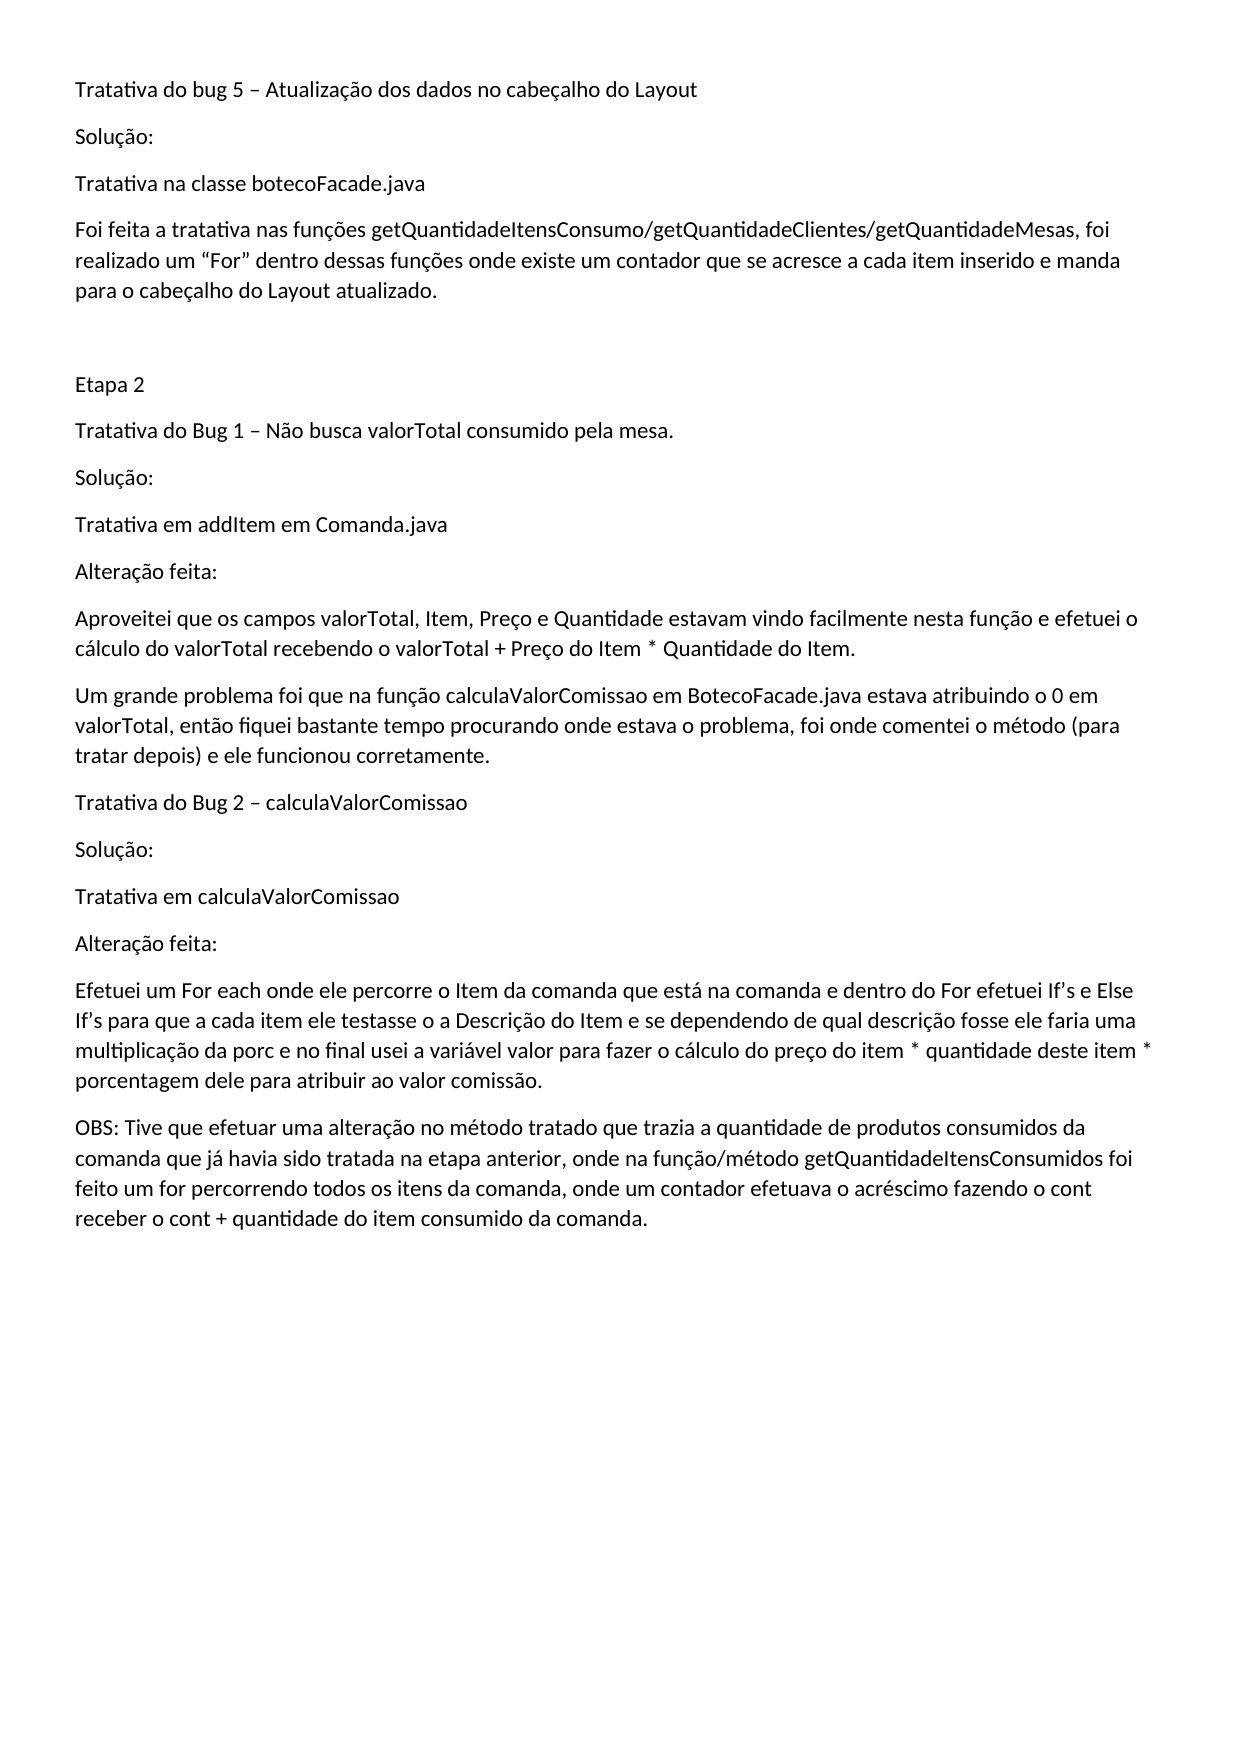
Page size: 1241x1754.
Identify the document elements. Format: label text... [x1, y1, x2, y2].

text OBS: Tive que efetuar uma alteração no método tratado que trazia a quantidade de produtos consumidos da comanda que já havia sido tratada na etapa anterior, onde na função/método getQuantidadeItensConsumidos foi feito um for percorrendo todos os itens da comanda, onde um contador efetuava o acréscimo fazendo o cont receber o cont + quantidade do item consumido da comanda. [75, 1113, 1165, 1232]
text Foi feita a tratativa nas funções getQuantidadeItensConsumo/getQuantidadeClientes/getQuantidadeMesas, foi realizado um “For” dentro dessas funções onde existe um contador que se acresce a cada item inserido e manda para o cabeçalho do Layout atualizado. [75, 216, 1165, 304]
text Tratativa do bug 5 – Atualização dos dados no cabeçalho do Layout [75, 75, 1165, 103]
text Um grande problema foi que na função calculaValorComissao em BotecoFacade.java estava atribuindo o 0 em valorTotal, então fiquei bastante tempo procurando onde estava o problema, foi onde comentei o método (para tratar depois) e ele funcionou corretamente. [75, 681, 1165, 770]
text Solução: [75, 835, 1165, 863]
text Solução: [75, 463, 1165, 492]
text Tratativa do Bug 1 – Não busca valorTotal consumido pela mesa. [75, 417, 1165, 445]
text Tratativa do Bug 2 – calculaValorComissao [75, 788, 1165, 817]
text Solução: [75, 122, 1165, 150]
text Alteração feita: [75, 557, 1165, 585]
text Etapa 2 [75, 370, 1165, 398]
text Tratativa em calculaValorComissao [75, 882, 1165, 910]
text Tratativa na classe botecoFacade.java [75, 169, 1165, 197]
text Aproveitei que os campos valorTotal, Item, Preço e Quantidade estavam vindo facilmente nesta função e efetuei o cálculo do valorTotal recebendo o valorTotal + Preço do Item * Quantidade do Item. [75, 604, 1165, 662]
text Efetuei um For each onde ele percorre o Item da comanda que está na comanda e dentro do For efetuei If’s e Else If’s para que a cada item ele testasse o a Descrição do Item e se dependendo de qual descrição fosse ele faria uma multiplicação da porc e no final usei a variável valor para fazer o cálculo do preço do item * quantidade deste item * porcentagem dele para atribuir ao valor comissão. [75, 976, 1165, 1095]
text Alteração feita: [75, 929, 1165, 957]
text Tratativa em addItem em Comanda.java [75, 510, 1165, 538]
